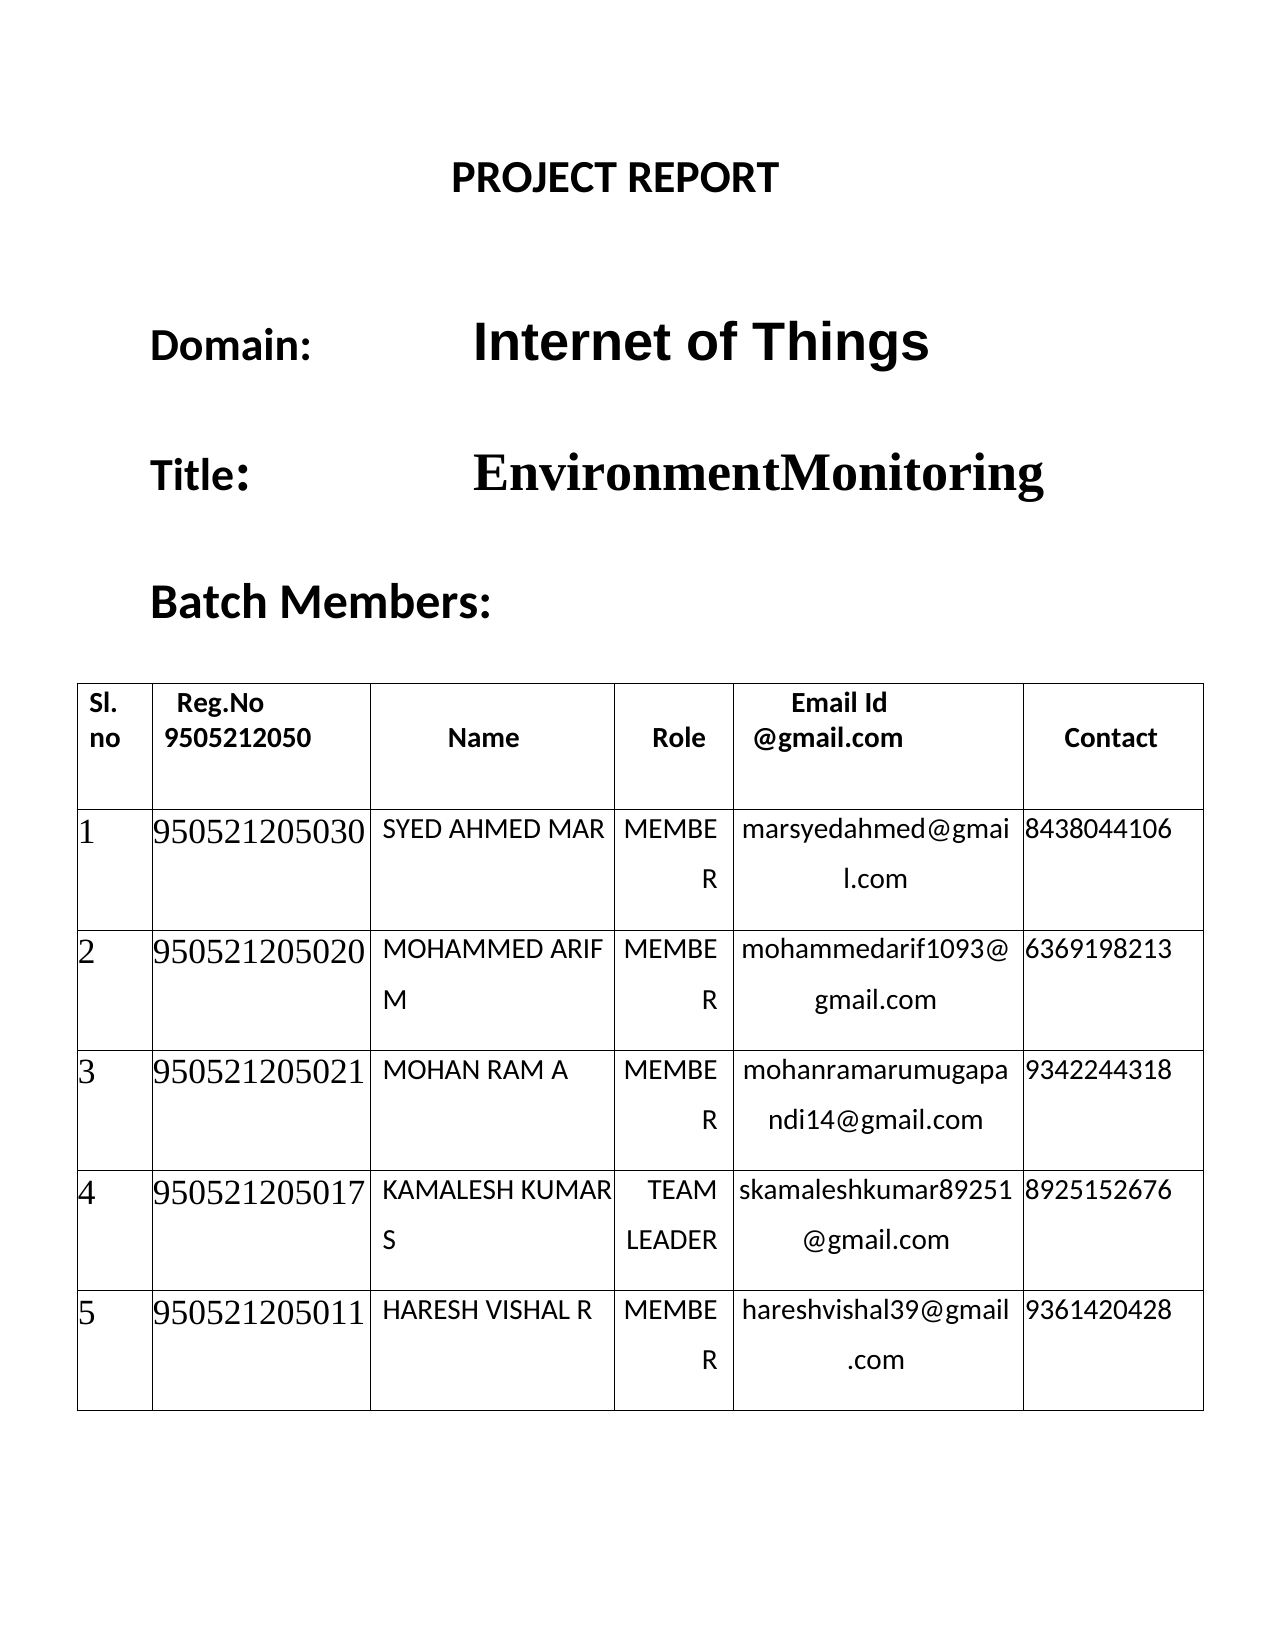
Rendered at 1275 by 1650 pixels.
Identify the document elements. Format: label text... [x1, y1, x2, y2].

table_cell 8925152676 [1024, 1171, 1203, 1290]
table_cell 9361420428 [1024, 1291, 1203, 1410]
table_cell SYED AHMED MAR [371, 810, 614, 929]
table_cell 2 [78, 931, 152, 1050]
table_cell hareshvishal39@gmail.com [734, 1291, 1023, 1410]
table_cell MEMBER [615, 810, 733, 929]
text Domain: Internet of Things [150, 309, 1089, 372]
table_cell 950521205030 [153, 810, 370, 929]
table_cell HARESH VISHAL R [371, 1291, 614, 1410]
table_header Email Id @gmail.com [734, 684, 1023, 809]
text Batch Members: [150, 569, 1089, 631]
table_cell 9342244318 [1024, 1051, 1203, 1170]
table_cell MEMBER [615, 931, 733, 1050]
table_cell 1 [78, 810, 152, 929]
text Title: EnvironmentMonitoring [150, 439, 1089, 502]
table_cell skamaleshkumar89251@gmail.com [734, 1171, 1023, 1290]
table_cell mohanramarumugapandi14@gmail.com [734, 1051, 1023, 1170]
table_cell MEMBER [615, 1051, 733, 1170]
table_cell TEAM LEADER [615, 1171, 733, 1290]
table_cell mohammedarif1093@gmail.com [734, 931, 1023, 1050]
table_cell 950521205021 [153, 1051, 370, 1170]
table_header Reg.No 9505212050 [153, 684, 370, 809]
table_cell 8438044106 [1024, 810, 1203, 929]
table_header Contact [1024, 684, 1203, 809]
table_cell MOHAMMED ARIF M [371, 931, 614, 1050]
table_cell 3 [78, 1051, 152, 1170]
table_header Sl. no [78, 684, 152, 809]
table_cell 5 [78, 1291, 152, 1410]
table_cell 4 [78, 1171, 152, 1290]
table_cell KAMALESH KUMAR S [371, 1171, 614, 1290]
table_cell 950521205011 [153, 1291, 370, 1410]
table_header Role [615, 684, 733, 809]
table_cell 950521205020 [153, 931, 370, 1050]
table_cell marsyedahmed@gmail.com [734, 810, 1023, 929]
table_cell MEMBER [615, 1291, 733, 1410]
table_cell 6369198213 [1024, 931, 1203, 1050]
table_cell MOHAN RAM A [371, 1051, 614, 1170]
subtitle PROJECT REPORT [247, 148, 983, 204]
table_cell 950521205017 [153, 1171, 370, 1290]
table_header Name [371, 684, 614, 809]
